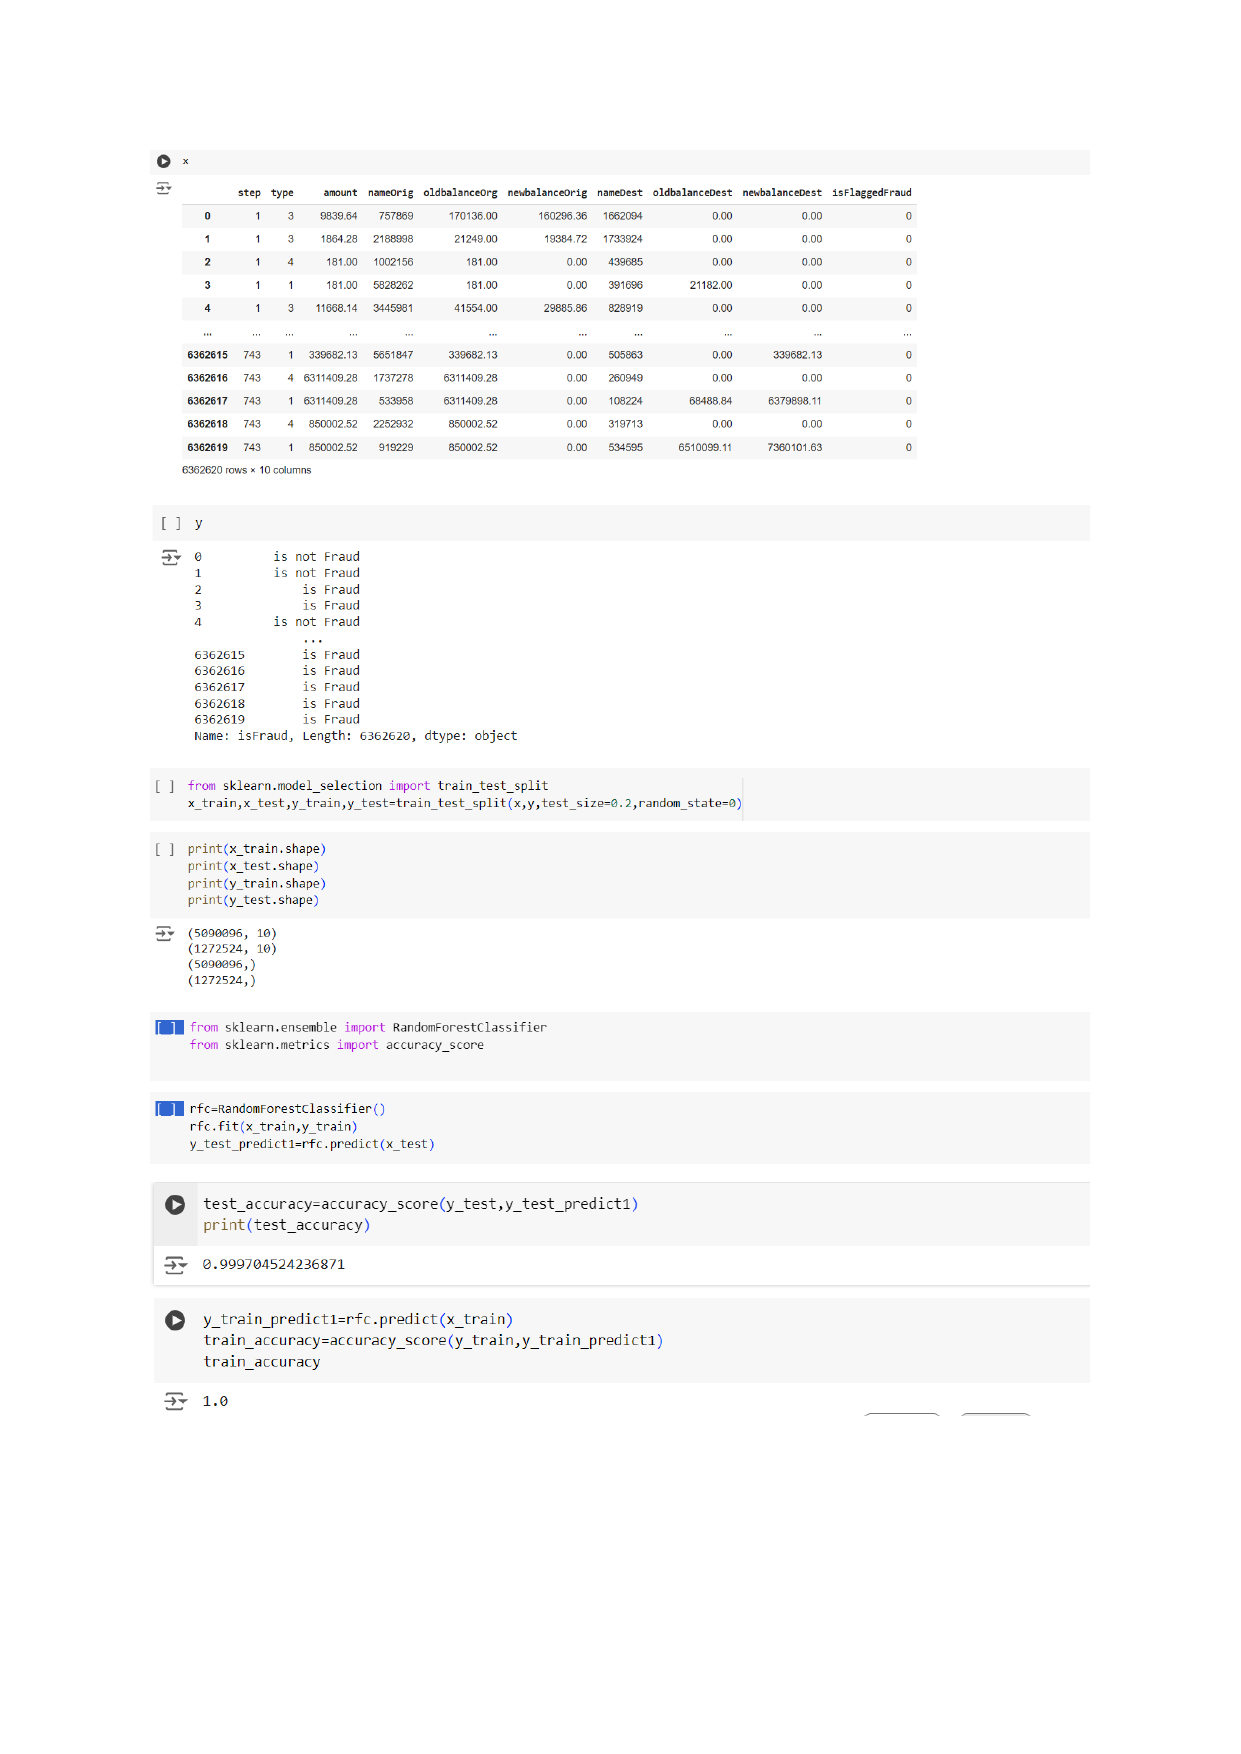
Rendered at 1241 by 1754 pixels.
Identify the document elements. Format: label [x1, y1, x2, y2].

picture [150, 1012, 1091, 1164]
picture [150, 502, 1091, 747]
picture [150, 765, 1091, 994]
picture [150, 1182, 1091, 1416]
picture [150, 150, 1091, 484]
